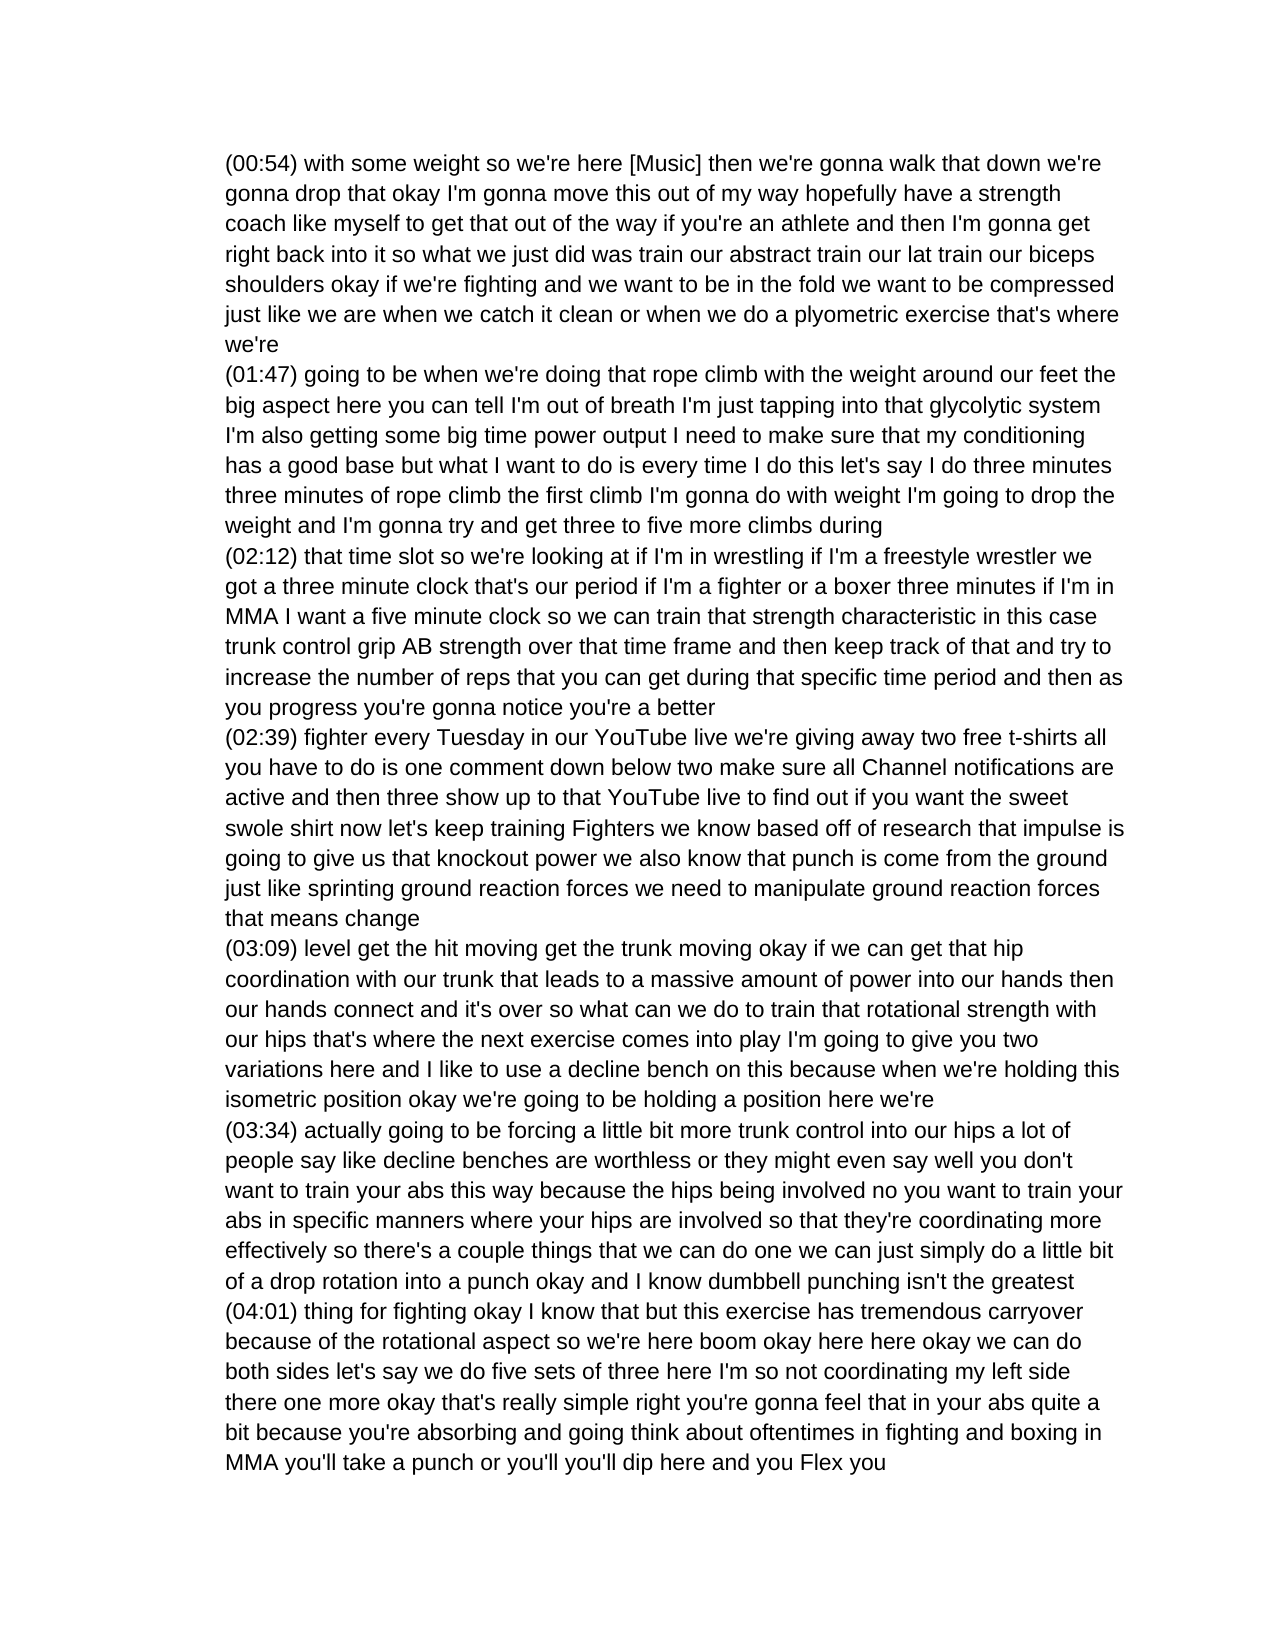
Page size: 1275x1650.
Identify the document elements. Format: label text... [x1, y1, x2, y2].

text (03:34) actually going to be forcing a little bit more trunk control into our hips a lot of people say like decline benches are worthless or they might even say well you don't want to train your abs this way because the hips being involved no you want to train your abs in specific manners where your hips are involved so that they're coordinating more effectively so there's a couple things that we can do one we can just simply do a little bit of a drop rotation into a punch okay and I know dumbbell punching isn't the greatest [225, 1117, 1125, 1294]
text (02:39) fighter every Tuesday in our YouTube live we're giving away two free t-shirts all you have to do is one comment down below two make sure all Channel notifications are active and then three show up to that YouTube live to find out if you want the sweet swole shirt now let's keep training Fighters we know based off of research that impulse is going to give us that knockout power we also know that punch is come from the ground just like sprinting ground reaction forces we need to manipulate ground reaction forces that means change [225, 724, 1125, 932]
text (04:01) thing for fighting okay I know that but this exercise has tremendous carryover because of the rotational aspect so we're here boom okay here here okay we can do both sides let's say we do five sets of three here I'm so not coordinating my left side there one more okay that's really simple right you're gonna feel that in your abs quite a bit because you're absorbing and going think about oftentimes in fighting and boxing in MMA you'll take a punch or you'll you'll dip here and you Flex you [225, 1298, 1125, 1475]
text (02:12) that time slot so we're looking at if I'm in wrestling if I'm a freestyle wrestler we got a three minute clock that's our period if I'm a fighter or a boxer three minutes if I'm in MMA I want a five minute clock so we can train that strength characteristic in this case trunk control grip AB strength over that time frame and then keep track of that and try to increase the number of reps that you can get during that specific time period and then as you progress you're gonna notice you're a better [225, 543, 1125, 720]
text (00:54) with some weight so we're here [Music] then we're gonna walk that down we're gonna drop that okay I'm gonna move this out of my way hopefully have a strength coach like myself to get that out of the way if you're an athlete and then I'm gonna get right back into it so what we just did was train our abstract train our lat train our biceps shoulders okay if we're fighting and we want to be in the fold we want to be compressed just like we are when we catch it clean or when we do a plyometric exercise that's where we're [225, 150, 1125, 358]
text (01:47) going to be when we're doing that rope climb with the weight around our feet the big aspect here you can tell I'm out of breath I'm just tapping into that glycolytic system I'm also getting some big time power output I need to make sure that my conditioning has a good base but what I want to do is every time I do this let's say I do three minutes three minutes of rope climb the first climb I'm gonna do with weight I'm going to drop the weight and I'm gonna try and get three to five more climbs during [225, 361, 1125, 539]
text (03:09) level get the hit moving get the trunk moving okay if we can get that hip coordination with our trunk that leads to a massive amount of power into our hands then our hands connect and it's over so what can we do to train that rotational strength with our hips that's where the next exercise comes into play I'm going to give you two variations here and I like to use a decline bench on this because when we're holding this isometric position okay we're going to be holding a position here we're [225, 935, 1125, 1113]
